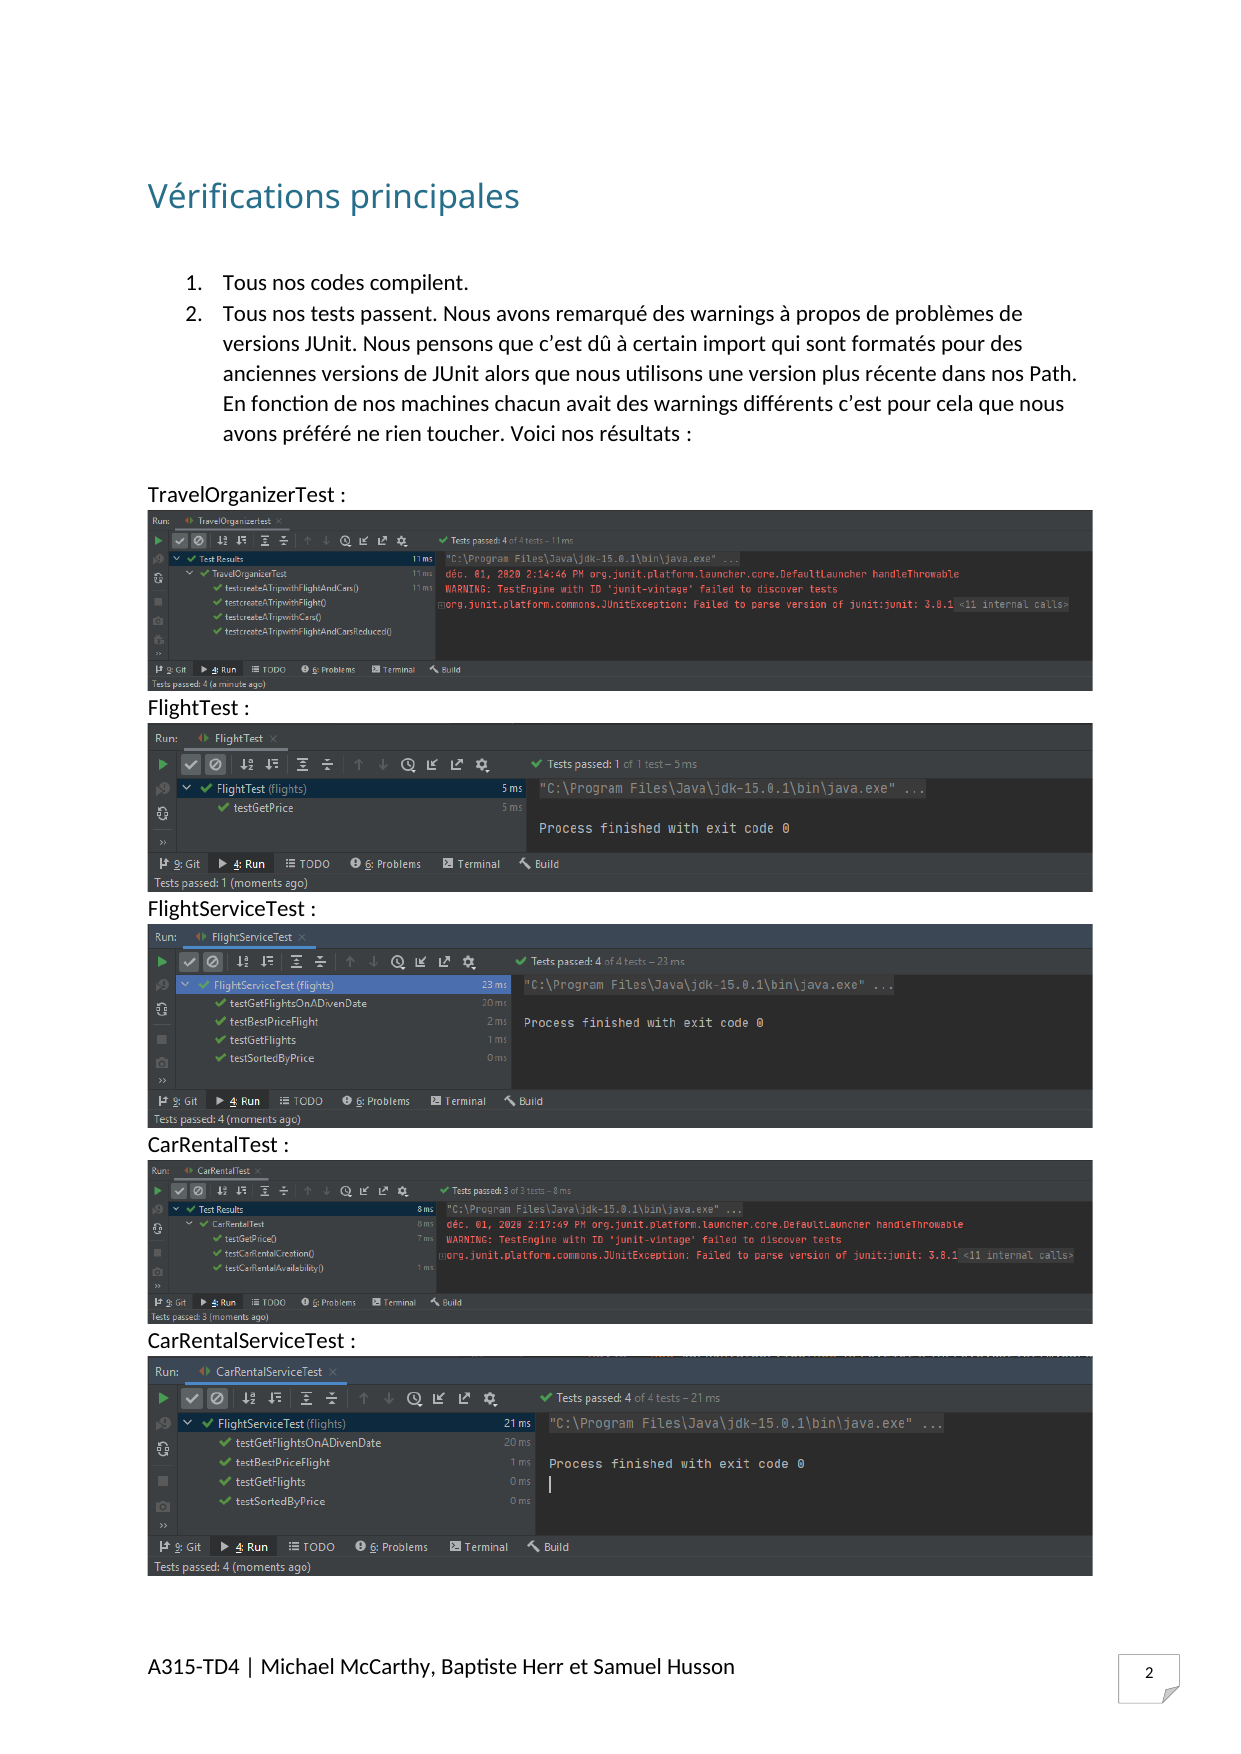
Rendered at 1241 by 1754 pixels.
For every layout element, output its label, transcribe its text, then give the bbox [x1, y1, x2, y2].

text FlightServiceTest : [148, 894, 1093, 922]
picture [147, 924, 1093, 1128]
picture [147, 723, 1093, 892]
picture [147, 1160, 1093, 1324]
subtitle Vérifications principales [148, 173, 1093, 218]
list Tous nos tests passent. Nous avons remarqué des warnings à propos de problèmes de versions JUnit. Nous pensons que c’est dû à certain import qui sont formatés pour des anciennes versions de JUnit alors que nous utilisons une version plus récente dans nos Path. En fonction de nos machines chacun avait des warnings différents c’est pour cela que nous avons préféré ne rien toucher. Voici nos résultats : [185, 299, 1093, 447]
text CarRentalServiceTest : [148, 1326, 1093, 1354]
picture [147, 1356, 1093, 1576]
picture [147, 510, 1093, 691]
text TravelOrganizerTest : [148, 480, 1093, 508]
text CarRentalTest : [148, 1130, 1093, 1158]
list Tous nos codes compilent. [185, 268, 1093, 296]
text FlightTest : [148, 693, 1093, 721]
